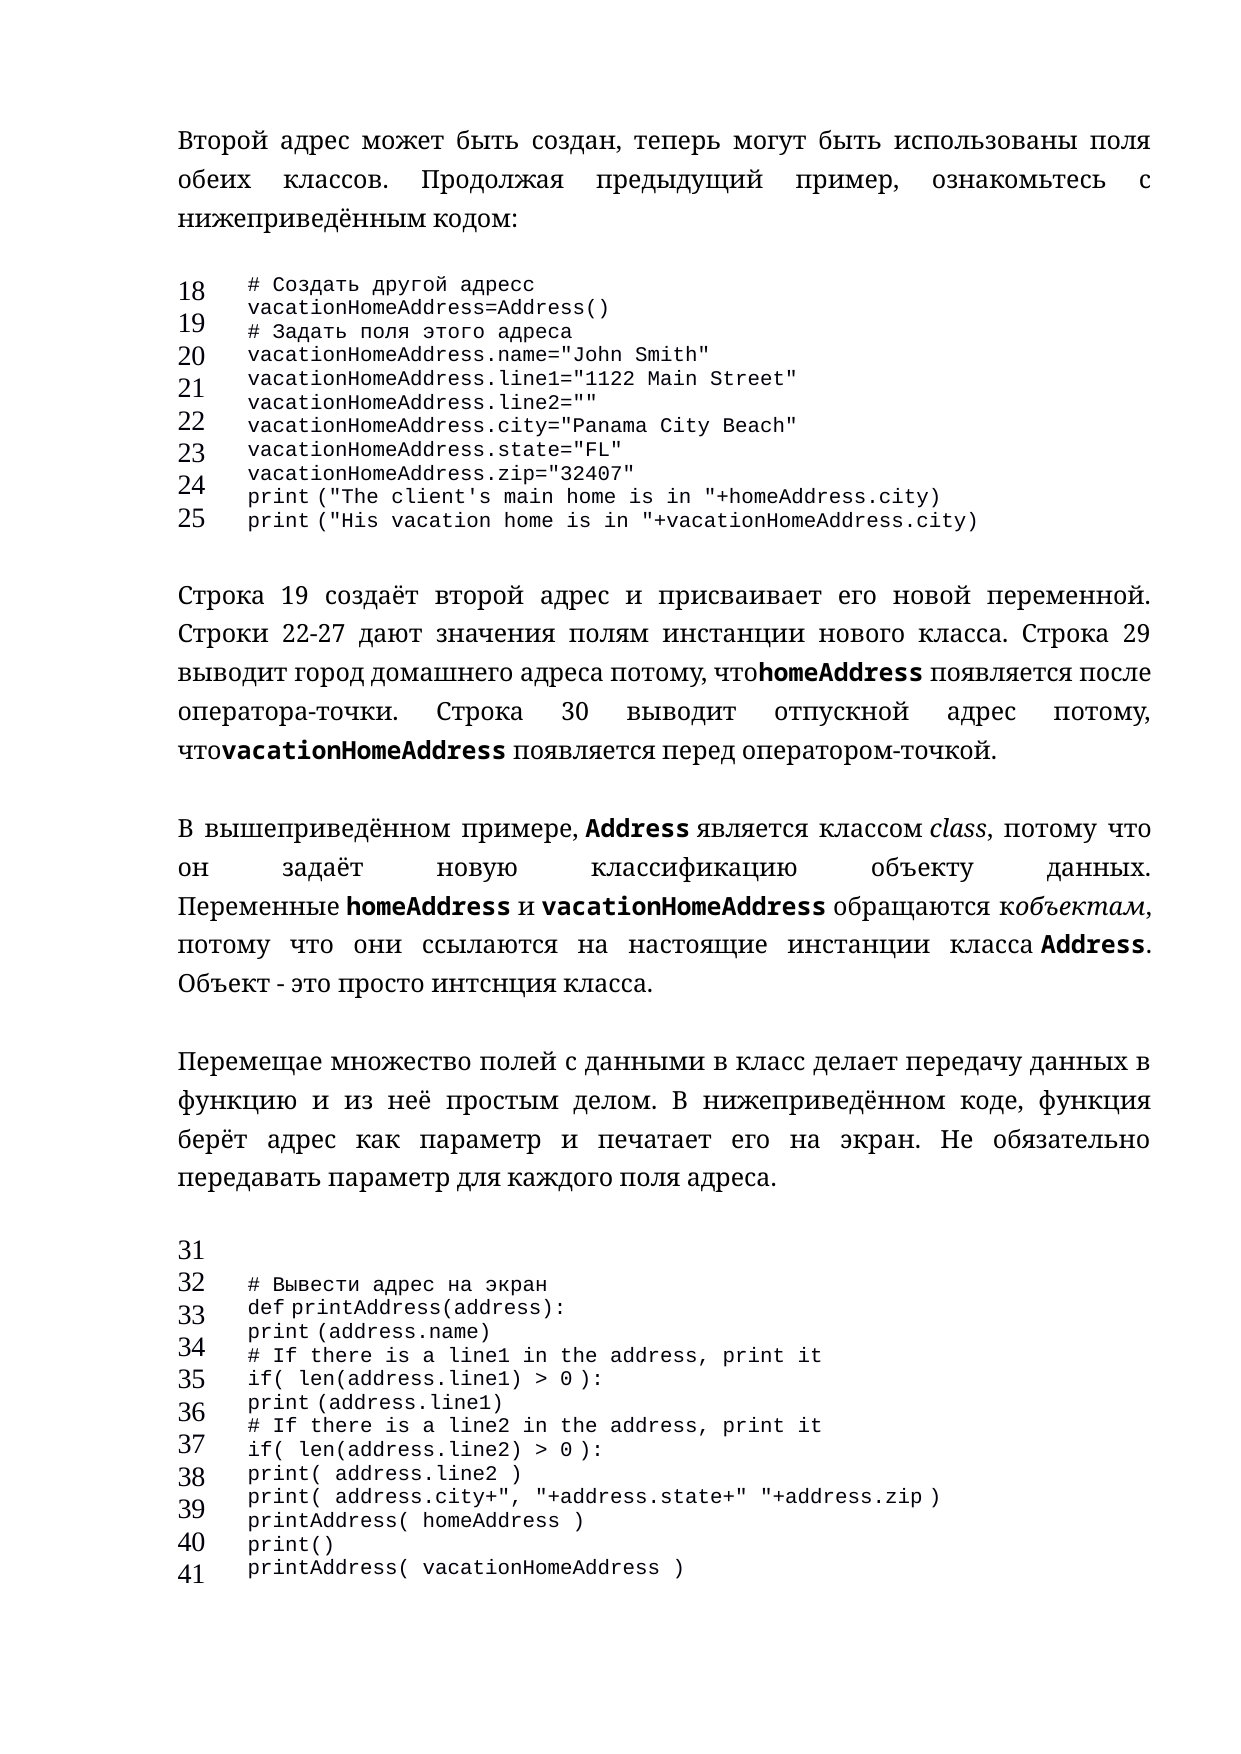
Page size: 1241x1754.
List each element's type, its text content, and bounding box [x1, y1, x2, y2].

table_header 31 32 33 34 35 36 37 38 39 40 41 [177, 1233, 247, 1622]
text Перемещае множество полей с данными в класс делает передачу данных в функцию и из неё простым делом. В нижеприведённом коде, функция берёт адрес как параметр и печатает его на экран. Не обязательно передавать параметр для каждого поля адреса. [177, 1039, 1152, 1194]
table_header # Создать другой адресс vacationHomeAddress=Address() # Задать поля этого адреса vacationHomeAddress.name="John Smith" vacationHomeAddress.line1="1122 Main Street" vacationHomeAddress.line2="" vacationHomeAddress.city="Panama City Beach" vacationHomeAddress.state="FL" vacationHomeAddress.zip="32407" print ("The client's main home is in "+homeAddress.city) print ("His vacation home is in "+vacationHomeAddress.city) [247, 274, 1240, 534]
table_header # Вывести адрес на экран def printAddress(address): print (address.name) # If there is a line1 in the address, print it if( len(address.line1) > 0 ): print (address.line1) # If there is a line2 in the address, print it if( len(address.line2) > 0 ): print( address.line2 ) print( address.city+", "+address.state+" "+address.zip ) printAddress( homeAddress ) print() printAddress( vacationHomeAddress ) [247, 1233, 1240, 1622]
text Второй адрес может быть создан, теперь могут быть использованы поля обеих классов. Продолжая предыдущий пример, ознакомьтесь с нижеприведённым кодом: [177, 118, 1152, 235]
table_header 18 19 20 21 22 23 24 25 [177, 274, 247, 534]
text В вышеприведённом примере, Address является классом class, потому что он задаёт новую классификацию объекту данных. Переменные homeAddress и vacationHomeAddress обращаются кобъектам, потому что они ссылаются на настоящие инстанции класса Address. Объект - это просто интснция класса. [177, 806, 1152, 1000]
text Строка 19 создаёт второй адрес и присваивает его новой переменной. Строки 22-27 дают значения полям инстанции нового класса. Строка 29 выводит город домашнего адреса потому, чтоhomeAddress появляется после оператора-точки. Строка 30 выводит отпускной адрес потому, чтоvacationHomeAddress появляется перед оператором-точкой. [177, 572, 1152, 767]
